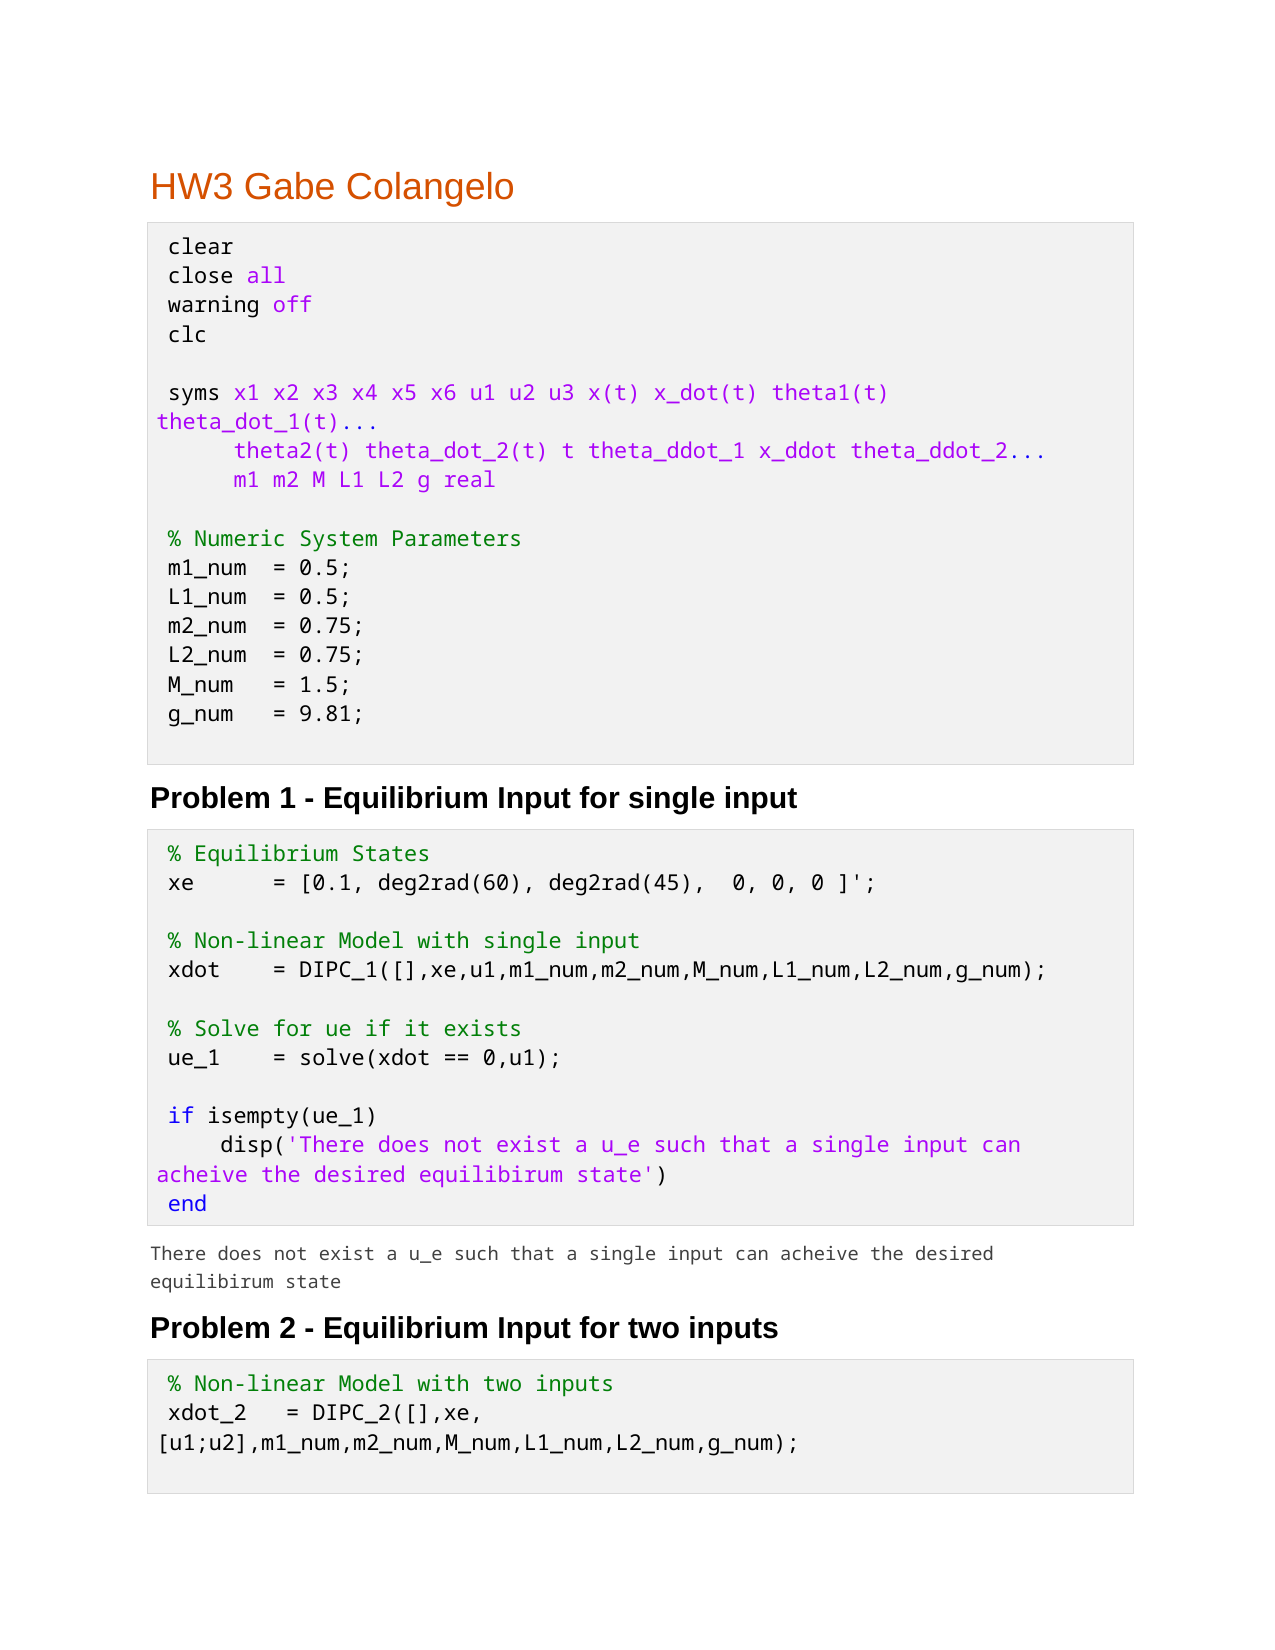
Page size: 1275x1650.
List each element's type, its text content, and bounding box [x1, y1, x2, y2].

subtitle Problem 1 - Equilibrium Input for single input [150, 779, 1125, 814]
text % Numeric System Parameters [148, 514, 1133, 543]
text warning off [148, 281, 1133, 310]
text if isempty(ue_1) [148, 1091, 1133, 1121]
text disp('There does not exist a u_e such that a single input can acheive the desired equilibirum state') [148, 1121, 1133, 1179]
text end [148, 1179, 1133, 1225]
text xdot = DIPC_1([],xe,u1,m1_num,m2_num,M_num,L1_num,L2_num,g_num); [148, 946, 1133, 975]
text M_num = 1.5; [148, 660, 1133, 689]
text There does not exist a u_e such that a single input can acheive the desired equilibirum state [150, 1240, 1125, 1293]
text ue_1 = solve(xdot == 0,u1); [148, 1033, 1133, 1062]
text % Non-linear Model with single input [148, 916, 1133, 946]
text % Non-linear Model with two inputs [148, 1360, 1133, 1388]
text clear [148, 223, 1133, 251]
text close all [148, 251, 1133, 281]
text m2_num = 0.75; [148, 601, 1133, 631]
text % Solve for ue if it exists [148, 1004, 1133, 1033]
text L1_num = 0.5; [148, 572, 1133, 601]
text L2_num = 0.75; [148, 631, 1133, 660]
title HW3 Gabe Colangelo [150, 164, 1125, 208]
text clc [148, 310, 1133, 339]
text % Equilibrium States [148, 830, 1133, 858]
text xe = [0.1, deg2rad(60), deg2rad(45), 0, 0, 0 ]'; [148, 858, 1133, 887]
text theta2(t) theta_dot_2(t) t theta_ddot_1 x_ddot theta_ddot_2... [148, 426, 1133, 456]
text m1 m2 M L1 L2 g real [148, 456, 1133, 485]
text m1_num = 0.5; [148, 543, 1133, 572]
text syms x1 x2 x3 x4 x5 x6 u1 u2 u3 x(t) x_dot(t) theta1(t) theta_dot_1(t)... [148, 368, 1133, 426]
subtitle Problem 2 - Equilibrium Input for two inputs [150, 1310, 1125, 1345]
text xdot_2 = DIPC_2([],xe,[u1;u2],m1_num,m2_num,M_num,L1_num,L2_num,g_num); [148, 1388, 1133, 1447]
text g_num = 9.81; [148, 689, 1133, 718]
